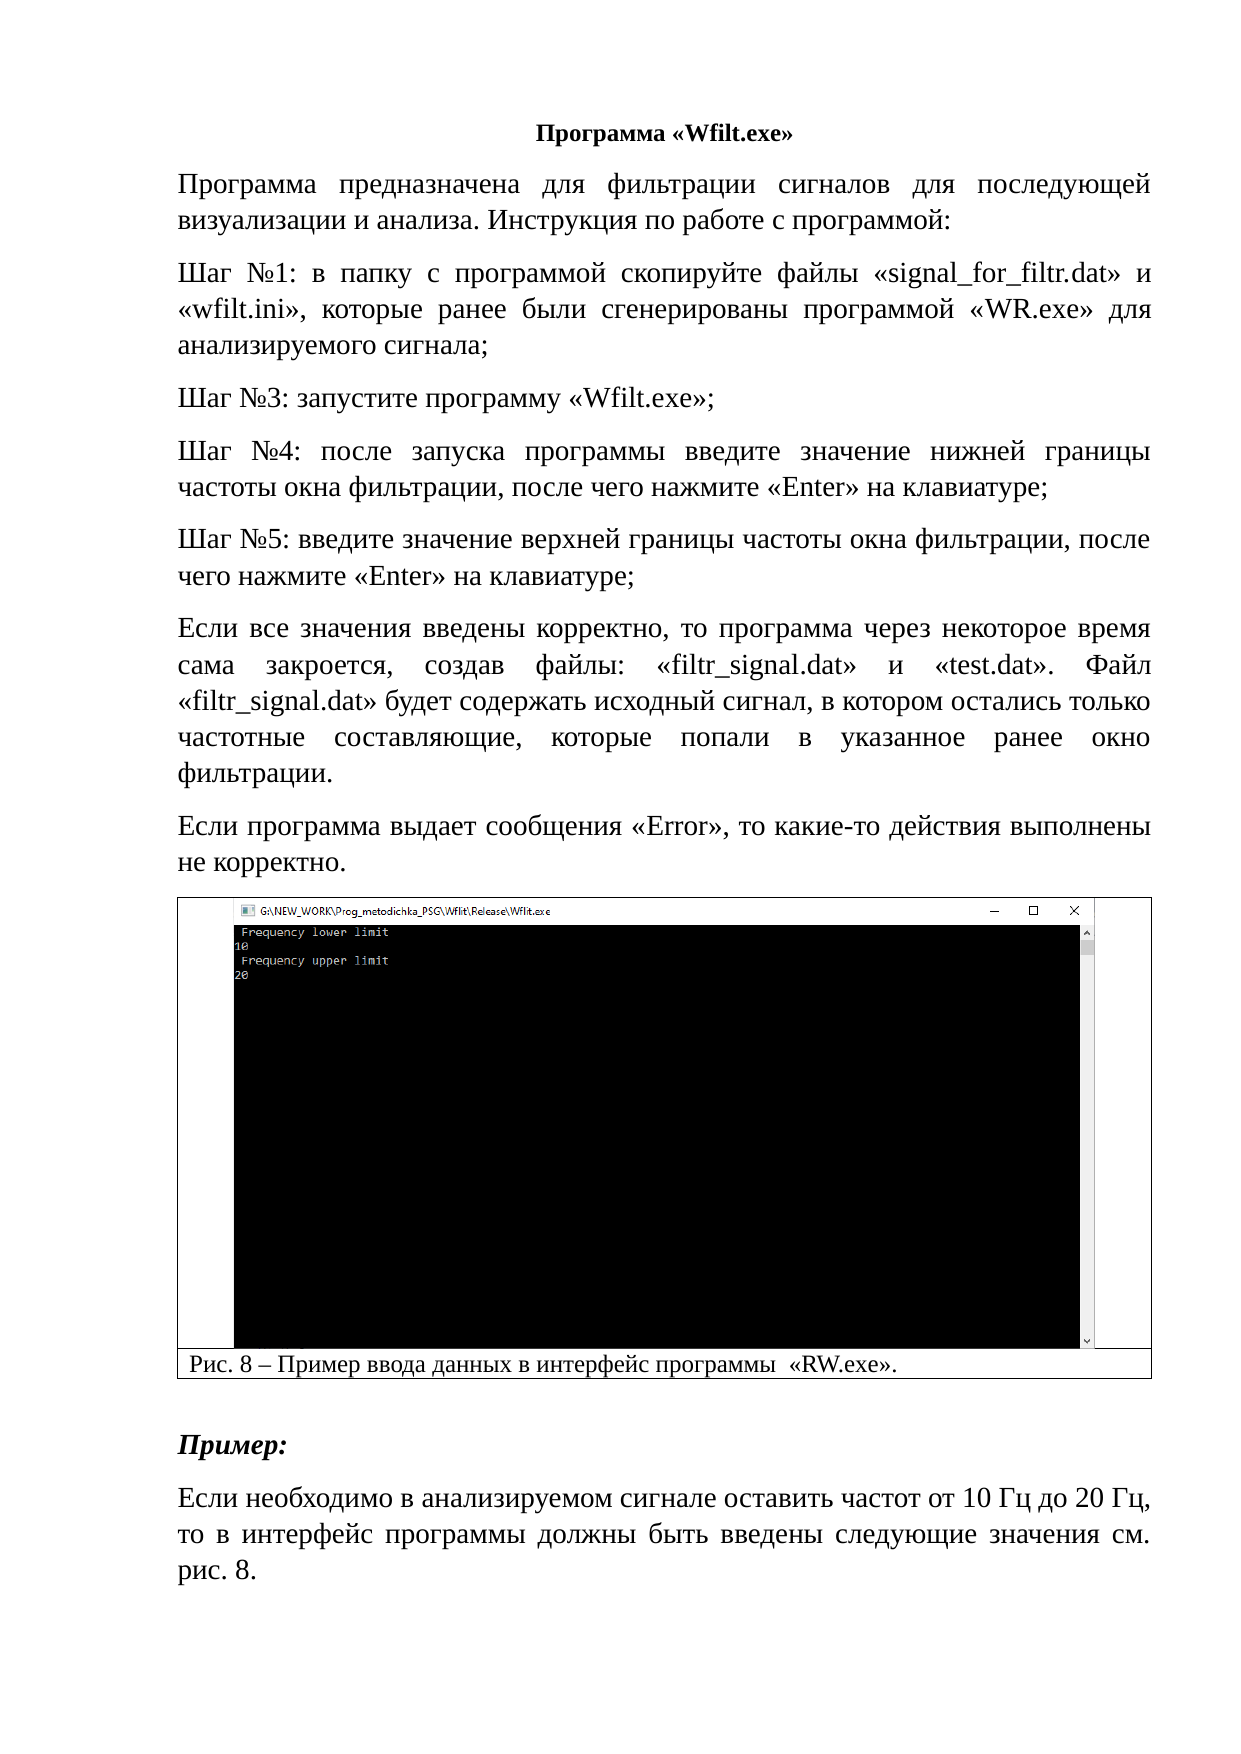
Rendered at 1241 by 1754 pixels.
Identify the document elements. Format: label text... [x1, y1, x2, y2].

table_cell Рис. 8 – Пример ввода данных в интерфейс программы «RW.exe». [178, 1349, 1151, 1378]
text Программа предназначена для фильтрации сигналов для последующей визуализации и анализа. Инструкция по работе с программой: [177, 166, 1152, 236]
text Пример: [177, 1427, 1152, 1460]
table_header [1095, 898, 1151, 1348]
text Шаг №4: после запуска программы введите значение нижней границы частоты окна фильтрации, после чего нажмите «Enter» на клавиатуре; [177, 433, 1152, 502]
text Шаг №3: запустите программу «Wfilt.exe»; [177, 380, 1152, 413]
text Если все значения введены корректно, то программа через некоторое время сама закроется, создав файлы: «filtr_signal.dat» и «test.dat». Файл «filtr_signal.dat» будет содержать исходный сигнал, в котором остались только частотные составляющие, которые попали в указанное ранее окно фильтрации. [177, 611, 1152, 789]
text Программа «Wfilt.exe» [177, 118, 1152, 147]
text Шаг №5: введите значение верхней границы частоты окна фильтрации, после чего нажмите «Enter» на клавиатуре; [177, 522, 1152, 591]
table_header [178, 898, 233, 1348]
text Если программа выдает сообщения «Error», то какие-то действия выполнены не корректно. [177, 808, 1152, 878]
picture [233, 898, 1095, 1349]
text Если необходимо в анализируемом сигнале оставить частот от 10 Гц до 20 Гц, то в интерфейс программы должны быть введены следующие значения см. рис. 8. [177, 1480, 1152, 1586]
text Шаг №1: в папку с программой скопируйте файлы «signal_for_filtr.dat» и «wfilt.ini», которые ранее были сгенерированы программой «WR.exe» для анализируемого сигнала; [177, 255, 1152, 361]
